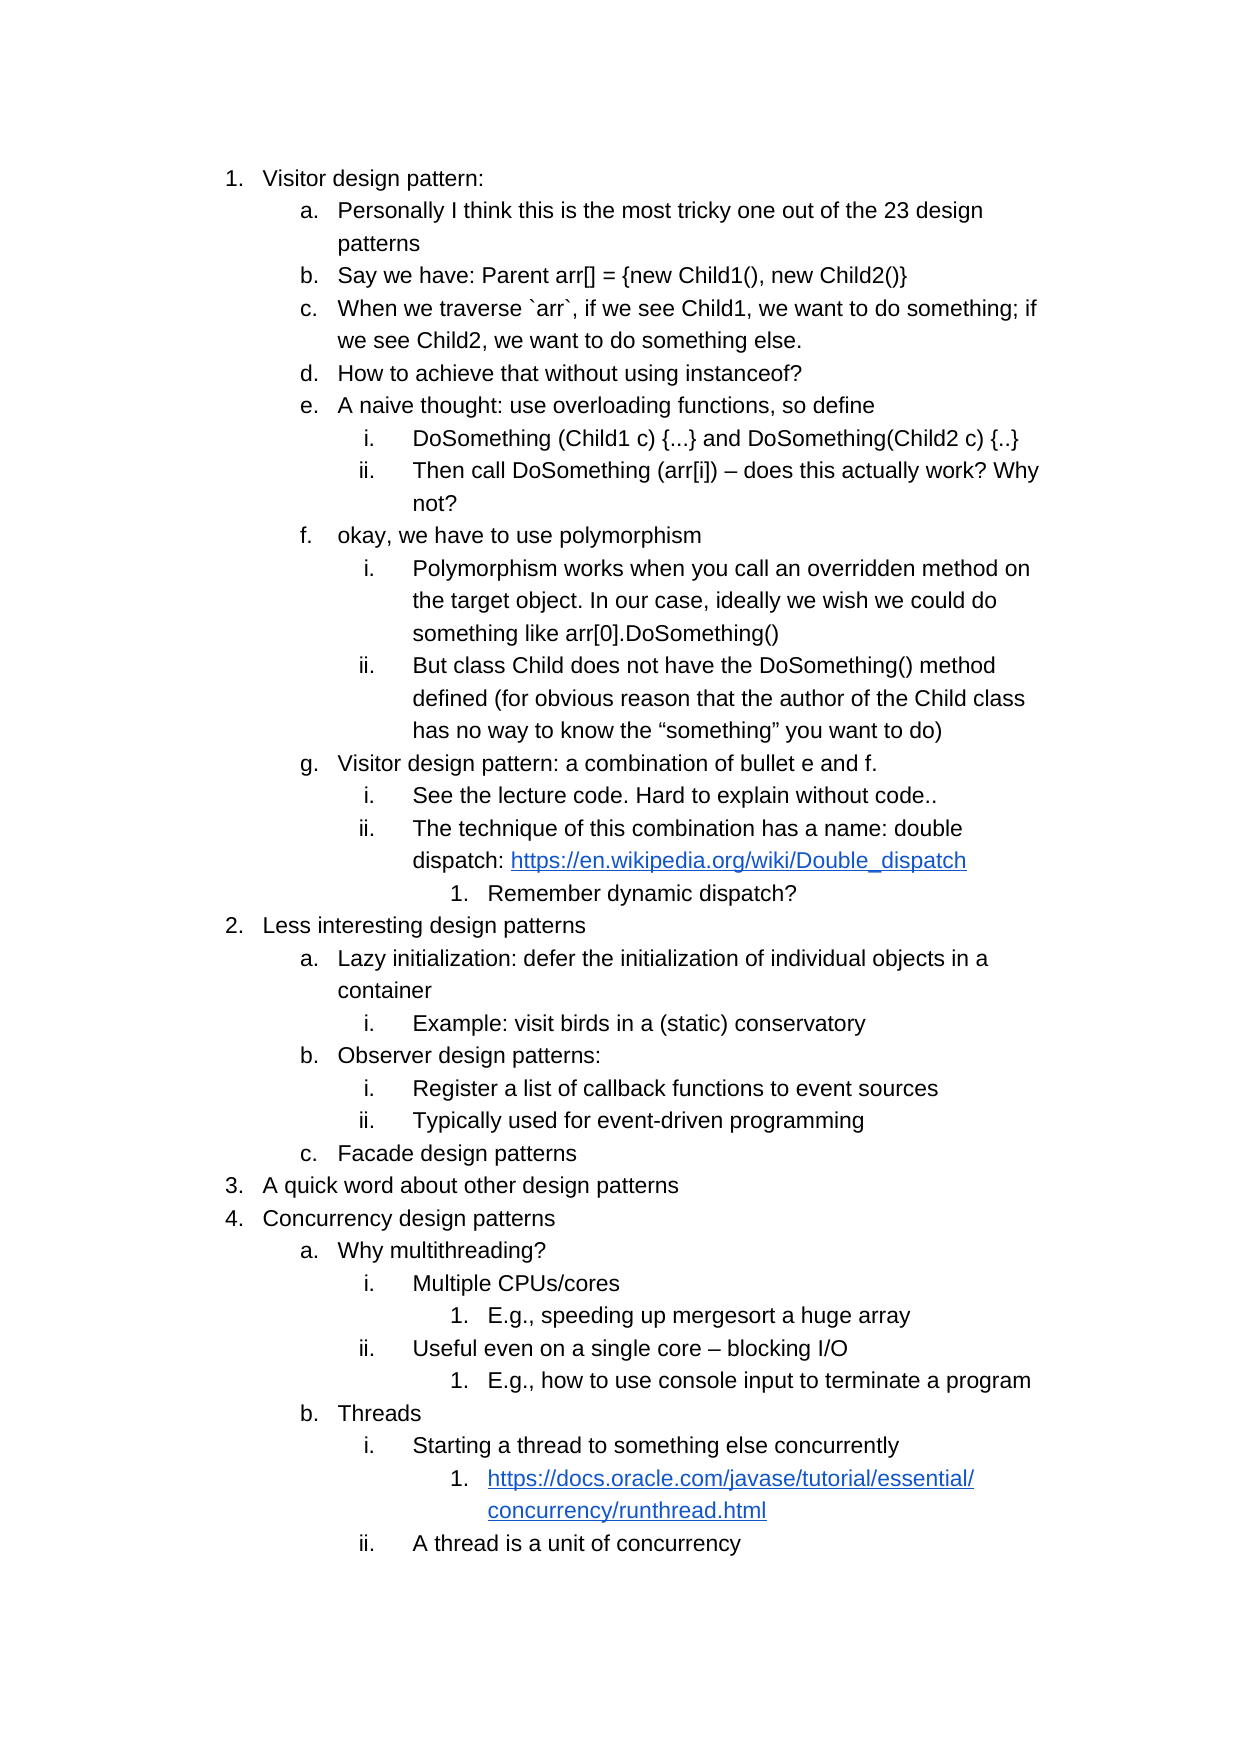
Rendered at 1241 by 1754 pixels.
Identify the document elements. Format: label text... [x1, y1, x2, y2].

list Multiple CPUs/cores [375, 1267, 1053, 1299]
list Then call DoSomething (arr[i]) – does this actually work? Why not? [375, 454, 1053, 519]
list Starting a thread to something else concurrently [375, 1429, 1053, 1462]
list A thread is a unit of concurrency [375, 1527, 1053, 1559]
list See the lecture code. Hard to explain without code.. [375, 779, 1053, 812]
list Useful even on a single core – blocking I/O [375, 1332, 1053, 1364]
list When we traverse `arr`, if we see Child1, we want to do something; if we see Child2, we want to do something else. [300, 292, 1053, 357]
list Observer design patterns: [300, 1039, 1053, 1072]
list Typically used for event-driven programming [375, 1104, 1053, 1137]
list Lazy initialization: defer the initialization of individual objects in a container [300, 942, 1053, 1007]
list A quick word about other design patterns [225, 1169, 1053, 1202]
list Threads [300, 1397, 1053, 1429]
list But class Child does not have the DoSomething() method defined (for obvious reason that the author of the Child class has no way to know the “something” you want to do) [375, 649, 1053, 747]
list How to achieve that without using instanceof? [300, 357, 1053, 389]
list E.g., speeding up mergesort a huge array [450, 1299, 1053, 1332]
list The technique of this combination has a name: double dispatch: https://en.wikipedia.org/wiki/Double_dispatch [375, 812, 1053, 877]
list okay, we have to use polymorphism [300, 519, 1053, 552]
list Register a list of callback functions to event sources [375, 1072, 1053, 1104]
list Personally I think this is the most tricky one out of the 23 design patterns [300, 194, 1053, 259]
list Facade design patterns [300, 1137, 1053, 1169]
list Less interesting design patterns [225, 909, 1053, 942]
list Why multithreading? [300, 1234, 1053, 1267]
list https://docs.oracle.com/javase/tutorial/essential/concurrency/runthread.html [450, 1462, 1053, 1527]
list Visitor design pattern: a combination of bullet e and f. [300, 747, 1053, 779]
list Visitor design pattern: [225, 162, 1053, 194]
list DoSomething (Child1 c) {...} and DoSomething(Child2 c) {..} [375, 422, 1053, 454]
list A naive thought: use overloading functions, so define [300, 389, 1053, 422]
list Polymorphism works when you call an overridden method on the target object. In our case, ideally we wish we could do something like arr[0].DoSomething() [375, 552, 1053, 649]
list Concurrency design patterns [225, 1202, 1053, 1234]
list Say we have: Parent arr[] = {new Child1(), new Child2()} [300, 259, 1053, 292]
list Remember dynamic dispatch? [450, 877, 1053, 909]
list E.g., how to use console input to terminate a program [450, 1364, 1053, 1397]
list Example: visit birds in a (static) conservatory [375, 1007, 1053, 1039]
